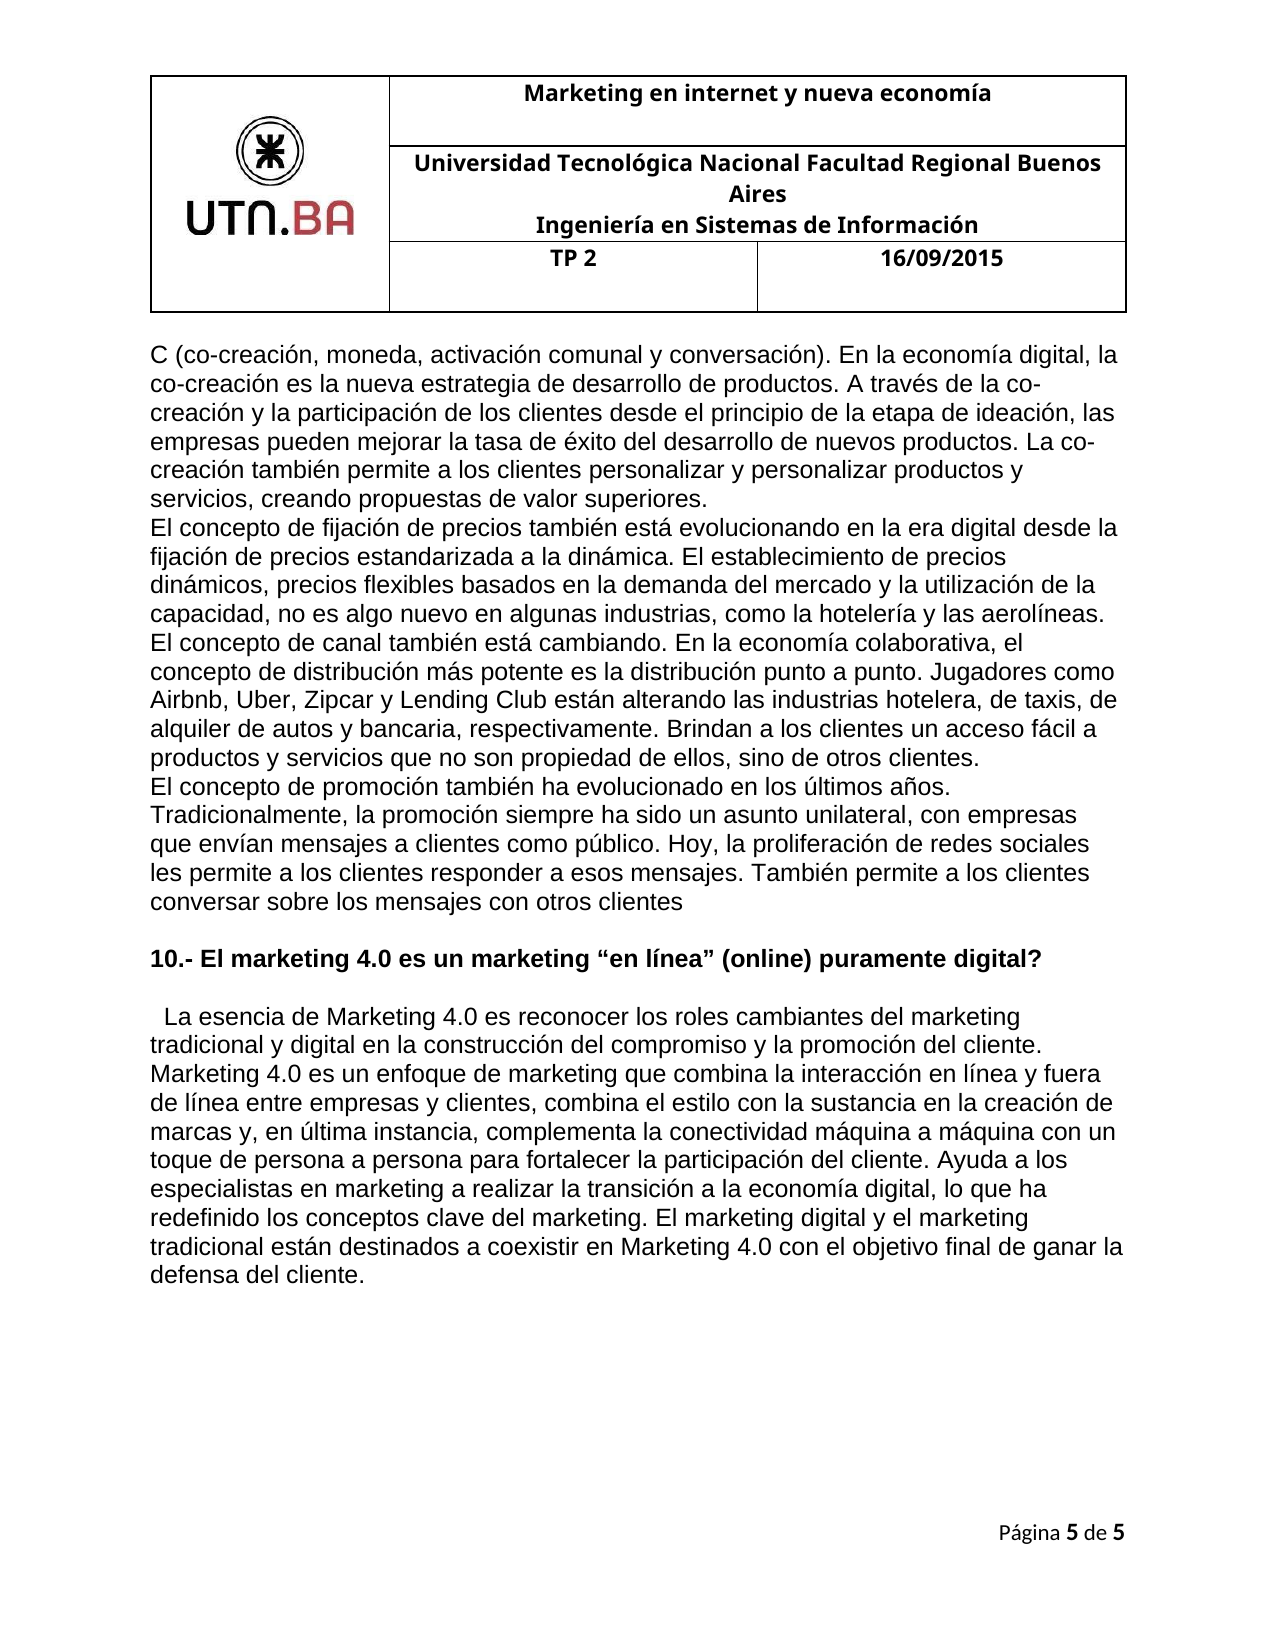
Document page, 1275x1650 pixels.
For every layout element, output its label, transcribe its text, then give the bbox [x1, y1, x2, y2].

text El concepto de canal también está cambiando. En la economía colaborativa, el concepto de distribución más potente es la distribución punto a punto. Jugadores como Airbnb, Uber, Zipcar y Lending Club están alterando las industrias hotelera, de taxis, de alquiler de autos y bancaria, respectivamente. Brindan a los clientes un acceso fácil a productos y servicios que no son propiedad de ellos, sino de otros clientes. [150, 628, 1125, 772]
text El concepto de promoción también ha evolucionado en los últimos años. Tradicionalmente, la promoción siempre ha sido un asunto unilateral, con empresas que envían mensajes a clientes como público. Hoy, la proliferación de redes sociales les permite a los clientes responder a esos mensajes. También permite a los clientes conversar sobre los mensajes con otros clientes [150, 772, 1125, 916]
text La esencia de Marketing 4.0 es reconocer los roles cambiantes del marketing tradicional y digital en la construcción del compromiso y la promoción del cliente. [150, 1002, 1125, 1059]
picture [185, 114, 355, 235]
text Marketing 4.0 es un enfoque de marketing que combina la interacción en línea y fuera de línea entre empresas y clientes, combina el estilo con la sustancia en la creación de marcas y, en última instancia, complementa la conectividad máquina a máquina con un toque de persona a persona para fortalecer la participación del cliente. Ayuda a los especialistas en marketing a realizar la transición a la economía digital, lo que ha redefinido los conceptos clave del marketing. El marketing digital y el marketing tradicional están destinados a coexistir en Marketing 4.0 con el objetivo final de ganar la defensa del cliente. [150, 1059, 1125, 1289]
text 10.- El marketing 4.0 es un marketing “en línea” (online) puramente digital? [150, 944, 1125, 973]
text El concepto de fijación de precios también está evolucionando en la era digital desde la fijación de precios estandarizada a la dinámica. El establecimiento de precios dinámicos, precios flexibles basados en la demanda del mercado y la utilización de la capacidad, no es algo nuevo en algunas industrias, como la hotelería y las aerolíneas. [150, 513, 1125, 628]
